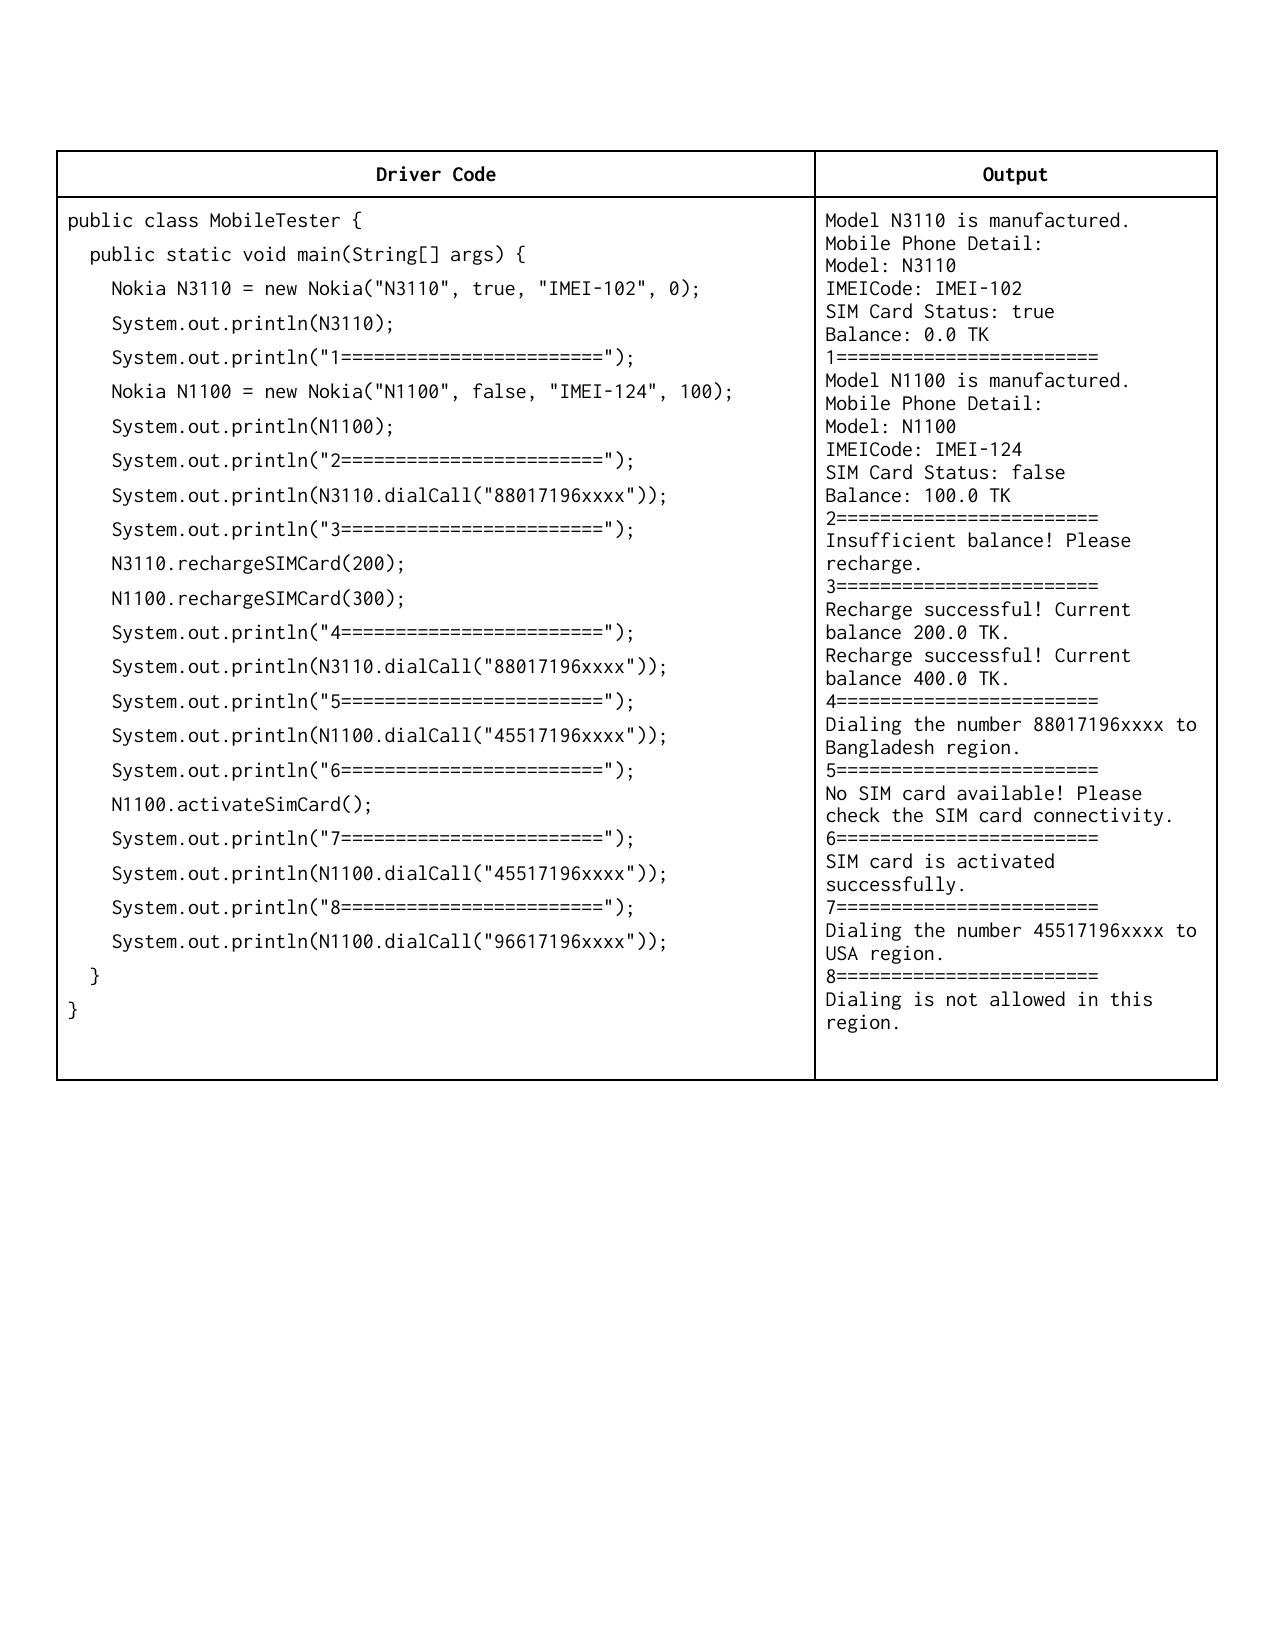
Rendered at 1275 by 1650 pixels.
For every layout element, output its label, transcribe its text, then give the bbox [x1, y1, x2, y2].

table_cell public class MobileTester { public static void main(String[] args) { Nokia N3110 = new Nokia("N3110", true, "IMEI-102", 0); System.out.println(N3110); System.out.println("1========================"); Nokia N1100 = new Nokia("N1100", false, "IMEI-124", 100); System.out.println(N1100); System.out.println("2========================"); System.out.println(N3110.dialCall("88017196xxxx")); System.out.println("3========================"); N3110.rechargeSIMCard(200); N1100.rechargeSIMCard(300); System.out.println("4========================"); System.out.println(N3110.dialCall("88017196xxxx")); System.out.println("5========================"); System.out.println(N1100.dialCall("45517196xxxx")); System.out.println("6========================"); N1100.activateSimCard(); System.out.println("7========================"); System.out.println(N1100.dialCall("45517196xxxx")); System.out.println("8========================"); System.out.println(N1100.dialCall("96617196xxxx")); } } [58, 198, 814, 1079]
table_cell Output [816, 152, 1216, 196]
table_cell Driver Code [58, 152, 814, 196]
table_cell Model N3110 is manufactured. Mobile Phone Detail: Model: N3110 IMEICode: IMEI-102 SIM Card Status: true Balance: 0.0 TK 1======================== Model N1100 is manufactured. Mobile Phone Detail: Model: N1100 IMEICode: IMEI-124 SIM Card Status: false Balance: 100.0 TK 2======================== Insufficient balance! Please recharge. 3======================== Recharge successful! Current balance 200.0 TK. Recharge successful! Current balance 400.0 TK. 4======================== Dialing the number 88017196xxxx to Bangladesh region. 5======================== No SIM card available! Please check the SIM card connectivity. 6======================== SIM card is activated successfully. 7======================== Dialing the number 45517196xxxx to USA region. 8======================== Dialing is not allowed in this region. [816, 198, 1216, 1079]
